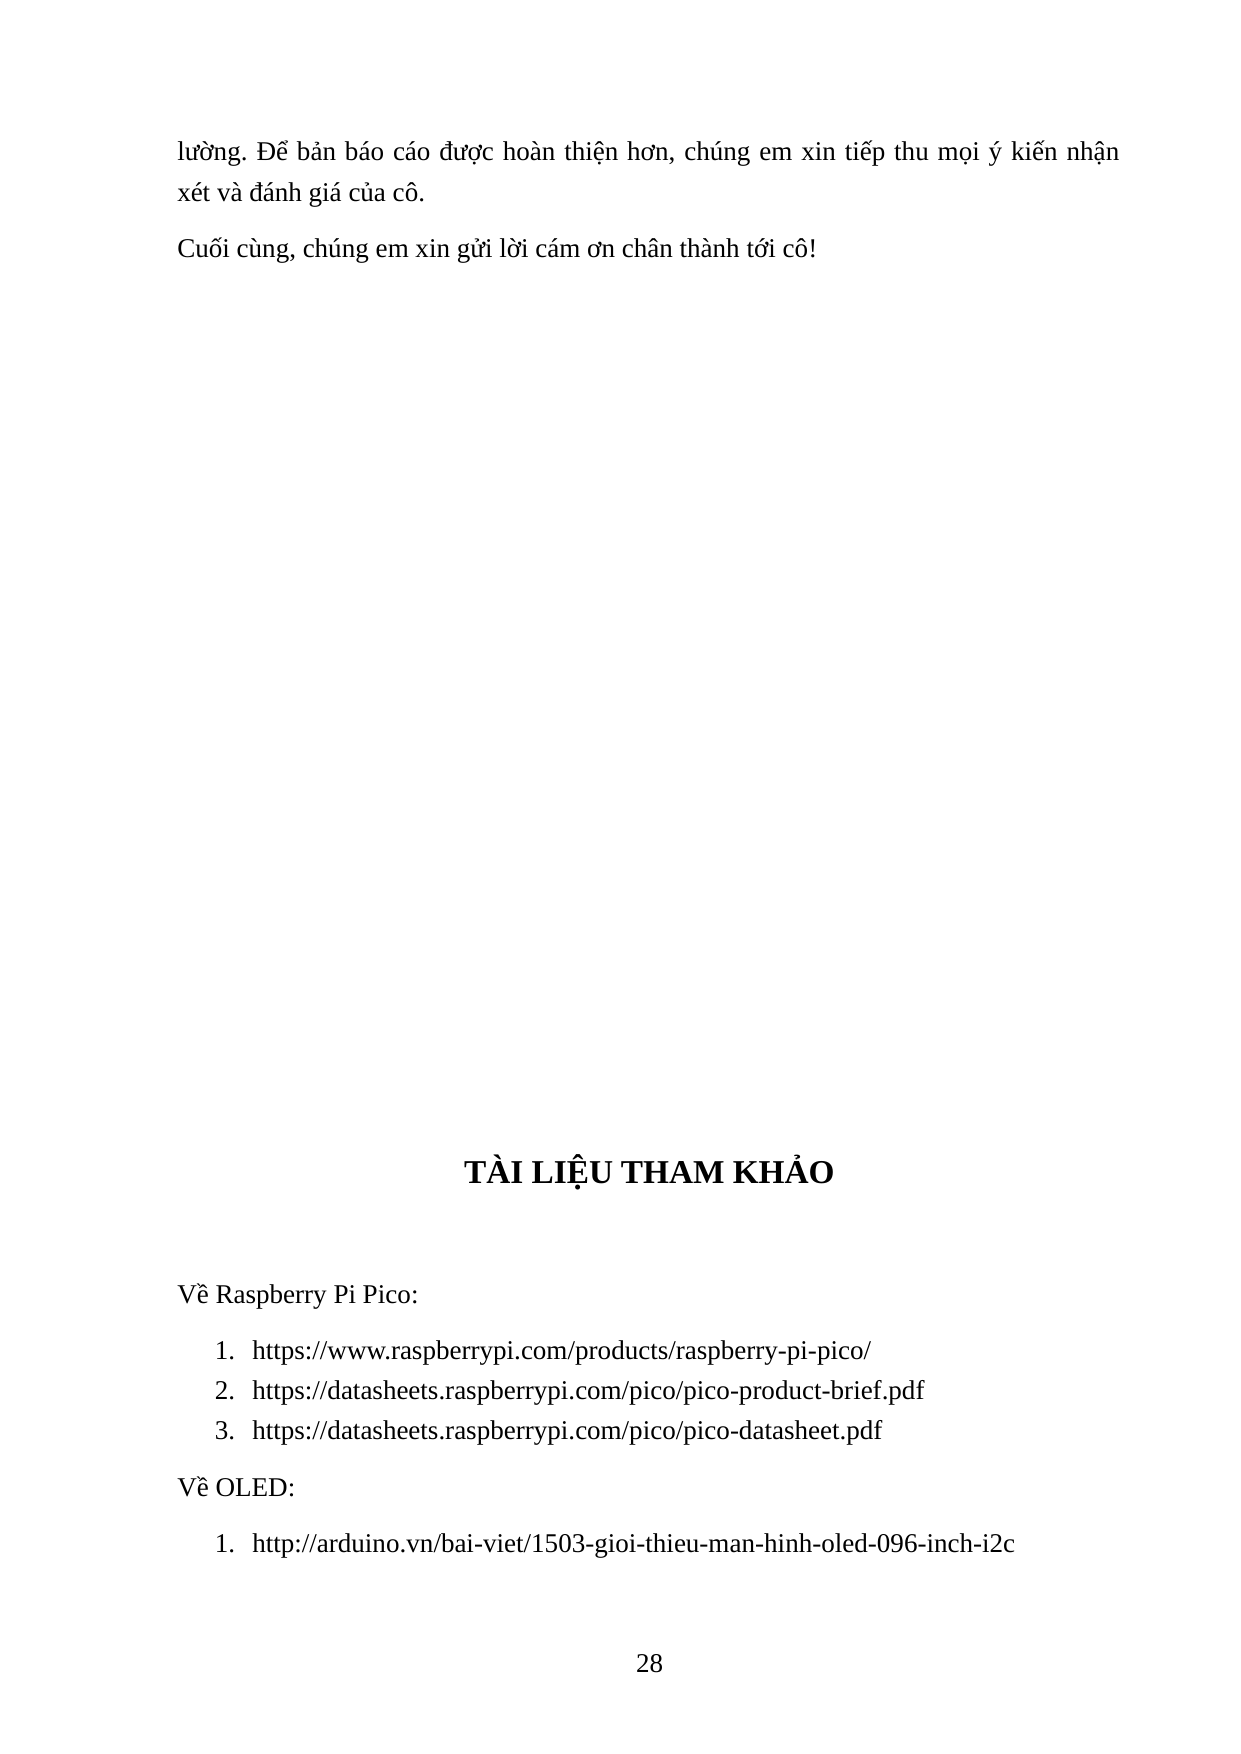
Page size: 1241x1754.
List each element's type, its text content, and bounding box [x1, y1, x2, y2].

text Về OLED: [177, 1467, 1122, 1505]
list https://datasheets.raspberrypi.com/pico/pico-product-brief.pdf [214, 1371, 1122, 1408]
text Về Raspberry Pi Pico: [177, 1274, 1122, 1312]
text Cuối cùng, chúng em xin gửi lời cám ơn chân thành tới cô! [177, 229, 1122, 267]
subtitle TÀI LIỆU THAM KHẢO [177, 1134, 1122, 1209]
list http://arduino.vn/bai-viet/1503-gioi-thieu-man-hinh-oled-096-inch-i2c [214, 1524, 1122, 1562]
list https://www.raspberrypi.com/products/raspberry-pi-pico/ [214, 1331, 1122, 1369]
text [177, 132, 1122, 210]
list https://datasheets.raspberrypi.com/pico/pico-datasheet.pdf [214, 1411, 1122, 1448]
